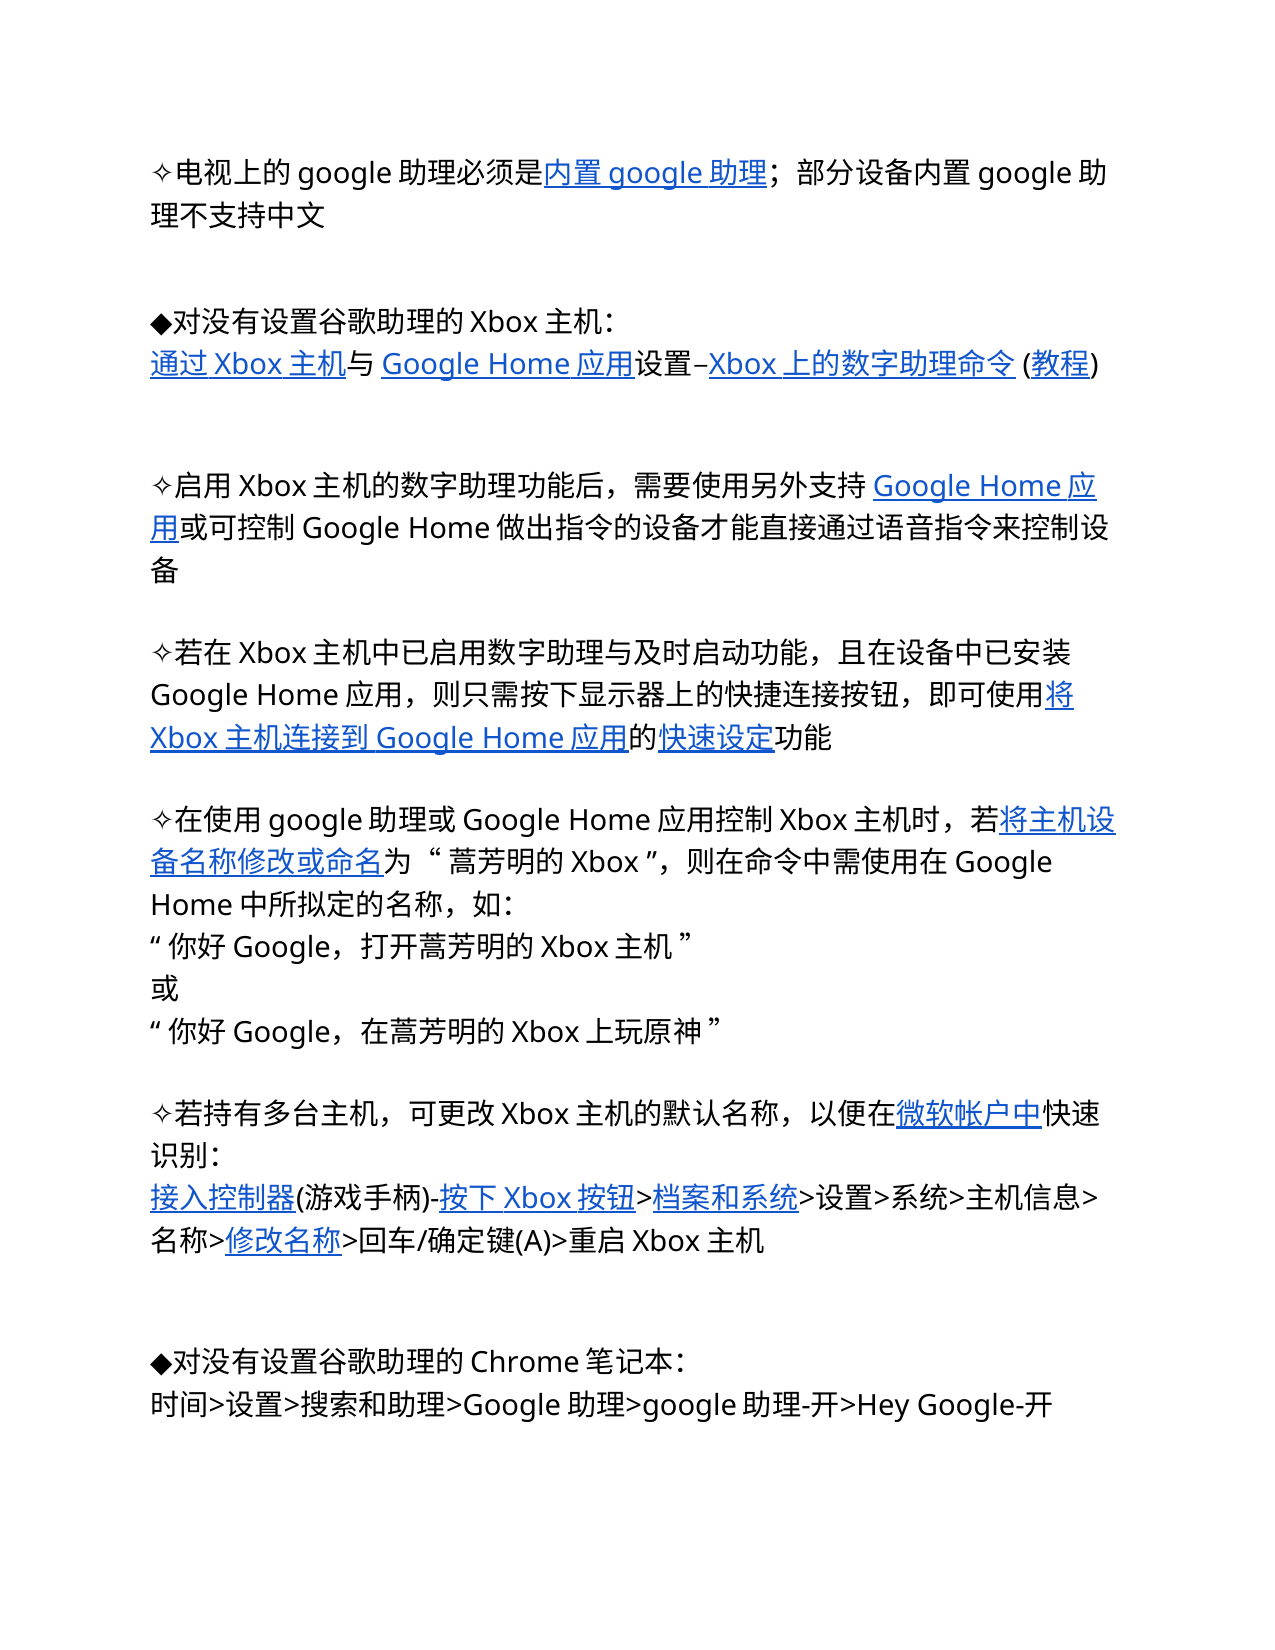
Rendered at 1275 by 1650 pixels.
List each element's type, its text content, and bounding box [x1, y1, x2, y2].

text ✧若在Xbox主机中已启用数字助理与及时启动功能，且在设备中已安装Google Home应用，则只需按下显示器上的快捷连接按钮，即可使用将Xbox主机连接到Google Home应用的快速设定功能 [150, 629, 1125, 757]
text ✧启用Xbox主机的数字助理功能后，需要使用另外支持Google Home应用或可控制Google Home做出指令的设备才能直接通过语音指令来控制设备 [150, 463, 1125, 590]
text 接入控制器(游戏手柄)-按下Xbox按钮>档案和系统>设置>系统>主机信息>名称>修改名称>回车/确定键(A)>重启Xbox主机 [150, 1175, 1125, 1260]
text ◆对没有设置谷歌助理的Chrome笔记本： [150, 1339, 1125, 1381]
text “ 你好Google，在蒿芳明的Xbox上玩原神 ” [150, 1008, 1125, 1051]
text 通过Xbox主机与Google Home应用设置–Xbox上的数字助理命令 (教程) [150, 341, 1125, 383]
text ✧电视上的google助理必须是内置google助理；部分设备内置google助理不支持中文 [150, 150, 1125, 259]
text 或 [150, 966, 1125, 1008]
text ✧在使用google助理或Google Home应用控制Xbox主机时，若将主机设备名称修改或命名为“ 蒿芳明的Xbox ”，则在命令中需使用在Google Home中所拟定的名称，如： [150, 796, 1125, 923]
text ◆对没有设置谷歌助理的Xbox主机： [150, 298, 1125, 341]
text ✧若持有多台主机，可更改Xbox主机的默认名称，以便在微软帐户中快速识别： [150, 1090, 1125, 1175]
text “ 你好Google，打开蒿芳明的Xbox主机 ” [150, 923, 1125, 966]
text 时间>设置>搜索和助理>Google助理>google助理-开>Hey Google-开 [150, 1381, 1125, 1424]
